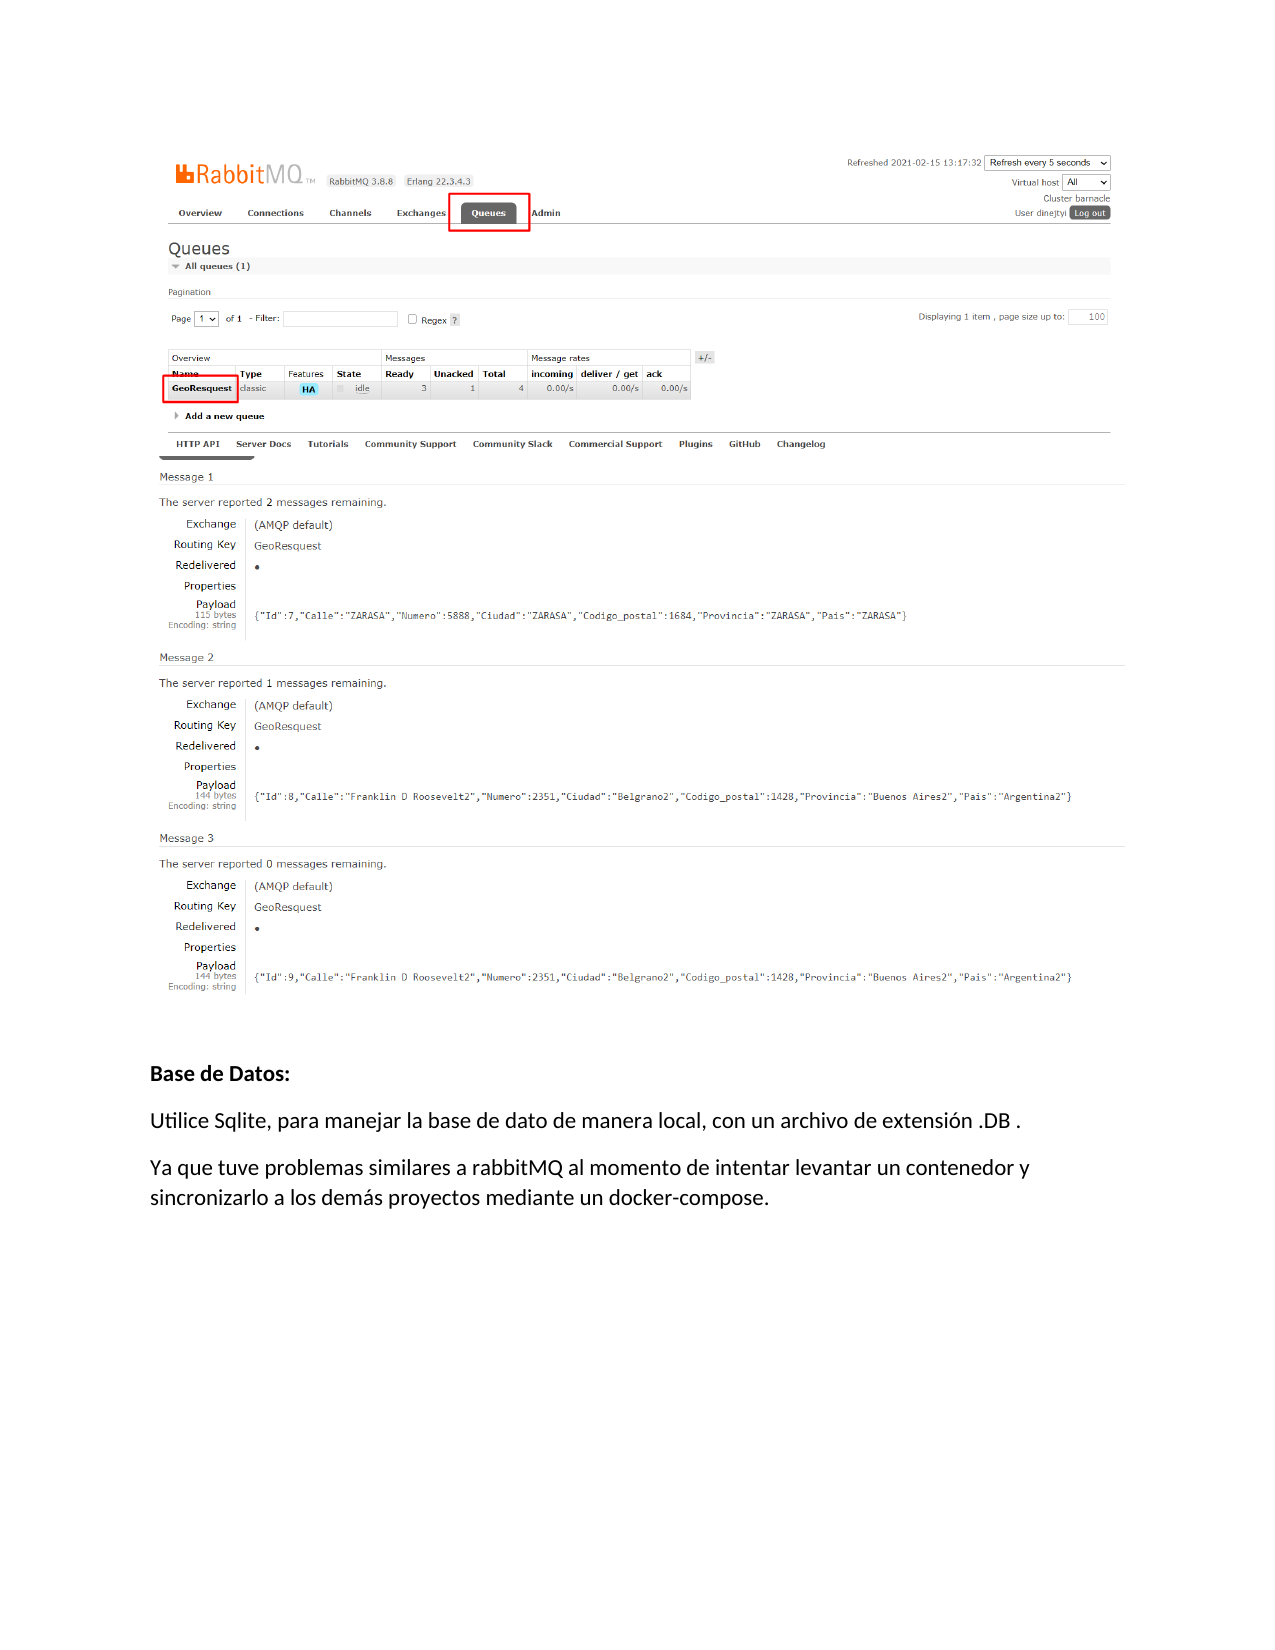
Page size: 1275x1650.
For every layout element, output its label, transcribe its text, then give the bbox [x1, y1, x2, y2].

text Utilice Sqlite, para manejar la base de dato de manera local, con un archivo de extensión .DB . [150, 1106, 1125, 1134]
text Ya que tuve problemas similares a rabbitMQ al momento de intentar levantar un contenedor y sincronizarlo a los demás proyectos mediante un docker-compose. [150, 1153, 1125, 1211]
text Base de Datos: [150, 1059, 1125, 1087]
picture [150, 150, 1125, 449]
picture [150, 456, 1125, 994]
